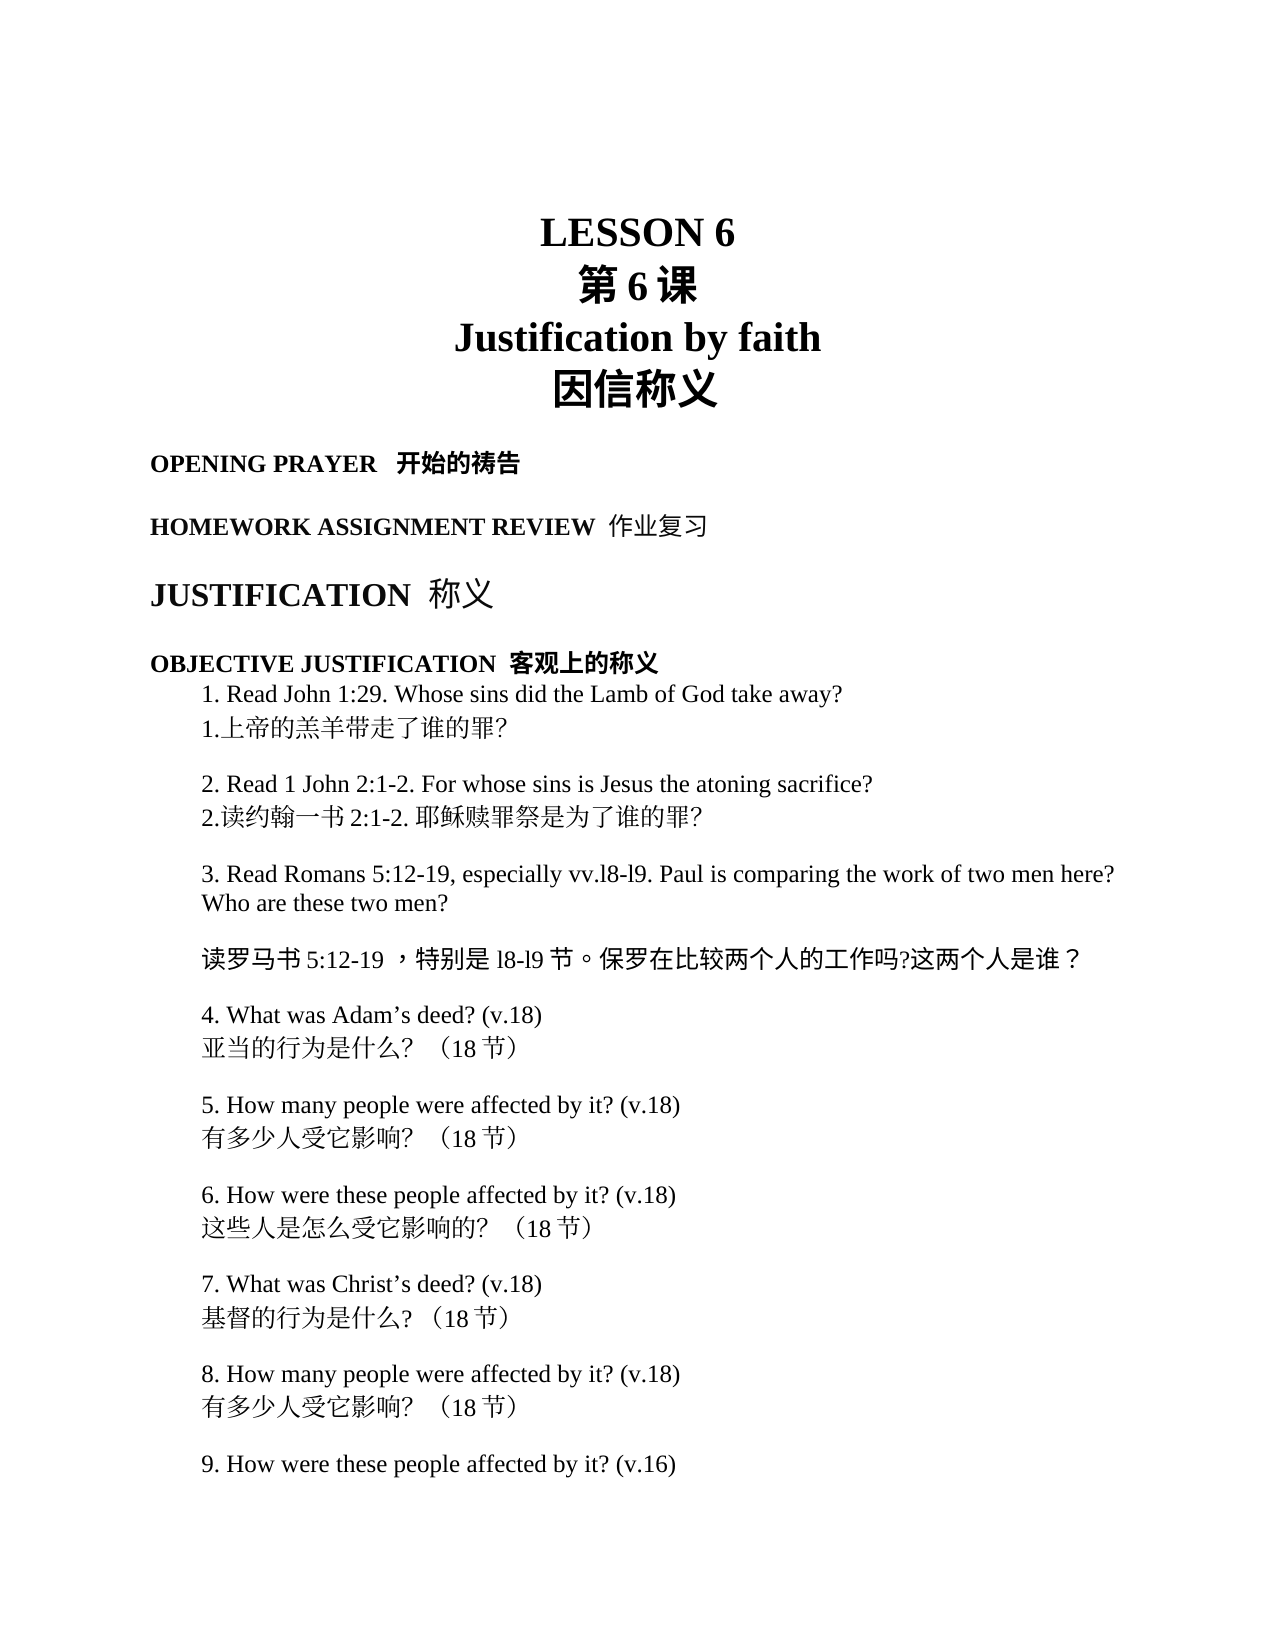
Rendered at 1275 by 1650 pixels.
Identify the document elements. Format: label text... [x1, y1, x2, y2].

text 因信称义 [150, 360, 1125, 417]
text 7. What was Christ’s deed? (v.18) [201, 1269, 1125, 1298]
text Justification by faith [150, 312, 1125, 360]
text 5. How many people were affected by it? (v.18) [201, 1090, 1125, 1119]
text 8. How many people were affected by it? (v.18) [201, 1359, 1125, 1388]
text OBJECTIVE JUSTIFICATION 客观上的称义 [150, 645, 1125, 679]
text 第6课 [150, 255, 1125, 312]
text 读罗马书5:12-19 ，特别是 l8-l9节。保罗在比较两个人的工作吗?这两个人是谁？ [201, 941, 1125, 975]
text 这些人是怎么受它影响的？（18节） [201, 1208, 1125, 1244]
text 有多少人受它影响？（18节） [201, 1388, 1125, 1424]
text 1. Read John 1:29. Whose sins did the Lamb of God take away? [201, 679, 1125, 708]
text 基督的行为是什么? （18节） [201, 1298, 1125, 1334]
text HOMEWORK ASSIGNMENT REVIEW 作业复习 [150, 508, 1125, 542]
text 2.读约翰一书2:1-2. 耶稣赎罪祭是为了谁的罪？ [201, 798, 1125, 834]
text JUSTIFICATION 称义 [150, 571, 1125, 617]
text OPENING PRAYER 开始的祷告 [150, 446, 1125, 480]
text 有多少人受它影响？（18节） [201, 1119, 1125, 1155]
text 4. What was Adam’s deed? (v.18) [201, 1000, 1125, 1029]
text 1.上帝的羔羊带走了谁的罪？ [201, 708, 1125, 744]
text LESSON 6 [150, 207, 1125, 255]
text 6. How were these people affected by it? (v.18) [201, 1180, 1125, 1208]
text 9. How were these people affected by it? (v.16) [201, 1449, 1125, 1478]
text 3. Read Romans 5:12-19, especially vv.l8-l9. Paul is comparing the work of two men here? Who are these two men? [201, 859, 1125, 916]
text 2. Read 1 John 2:1-2. For whose sins is Jesus the atoning sacrifice? [201, 769, 1125, 798]
text 亚当的行为是什么？（18节） [201, 1029, 1125, 1065]
